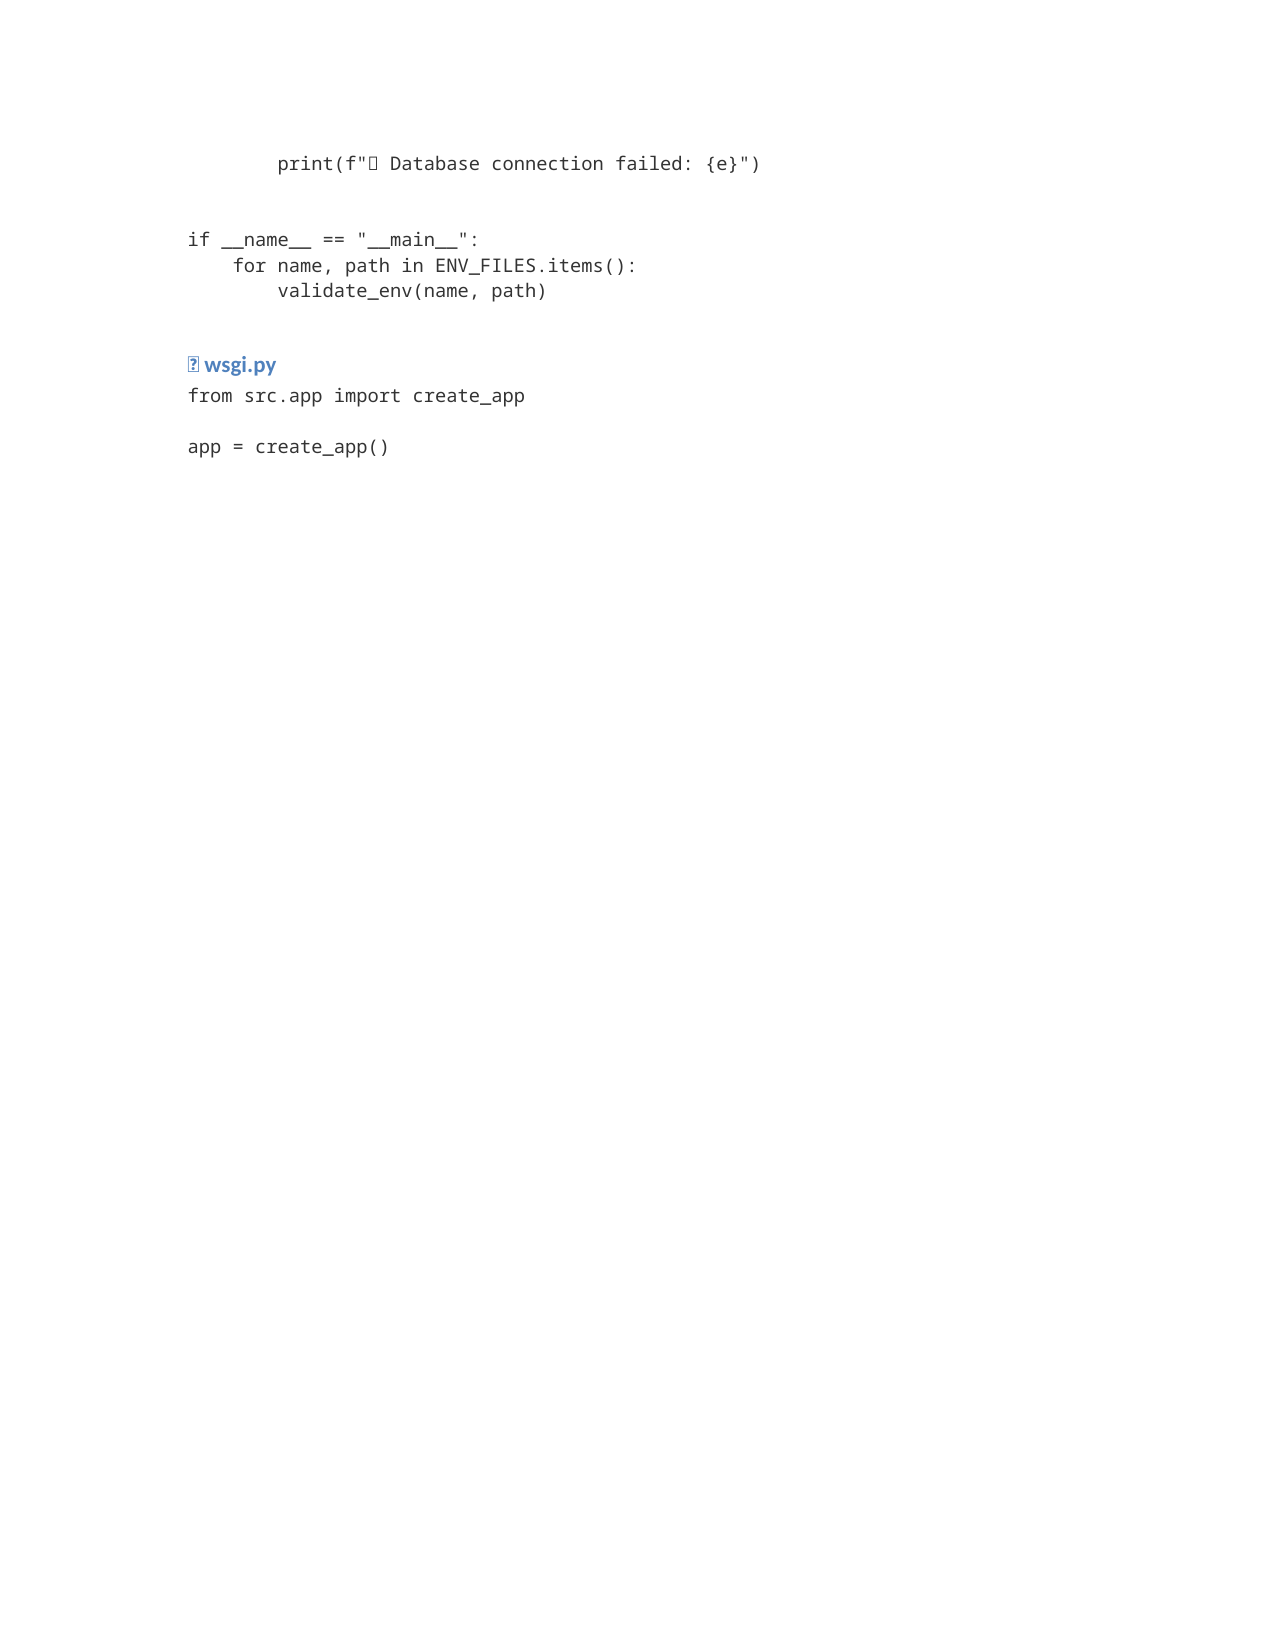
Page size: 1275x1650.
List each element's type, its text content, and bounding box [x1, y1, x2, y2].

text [187, 150, 1087, 329]
subtitle 📄 wsgi.py [187, 350, 1087, 378]
text from src.app import create_app app = create_app() [187, 382, 1087, 485]
